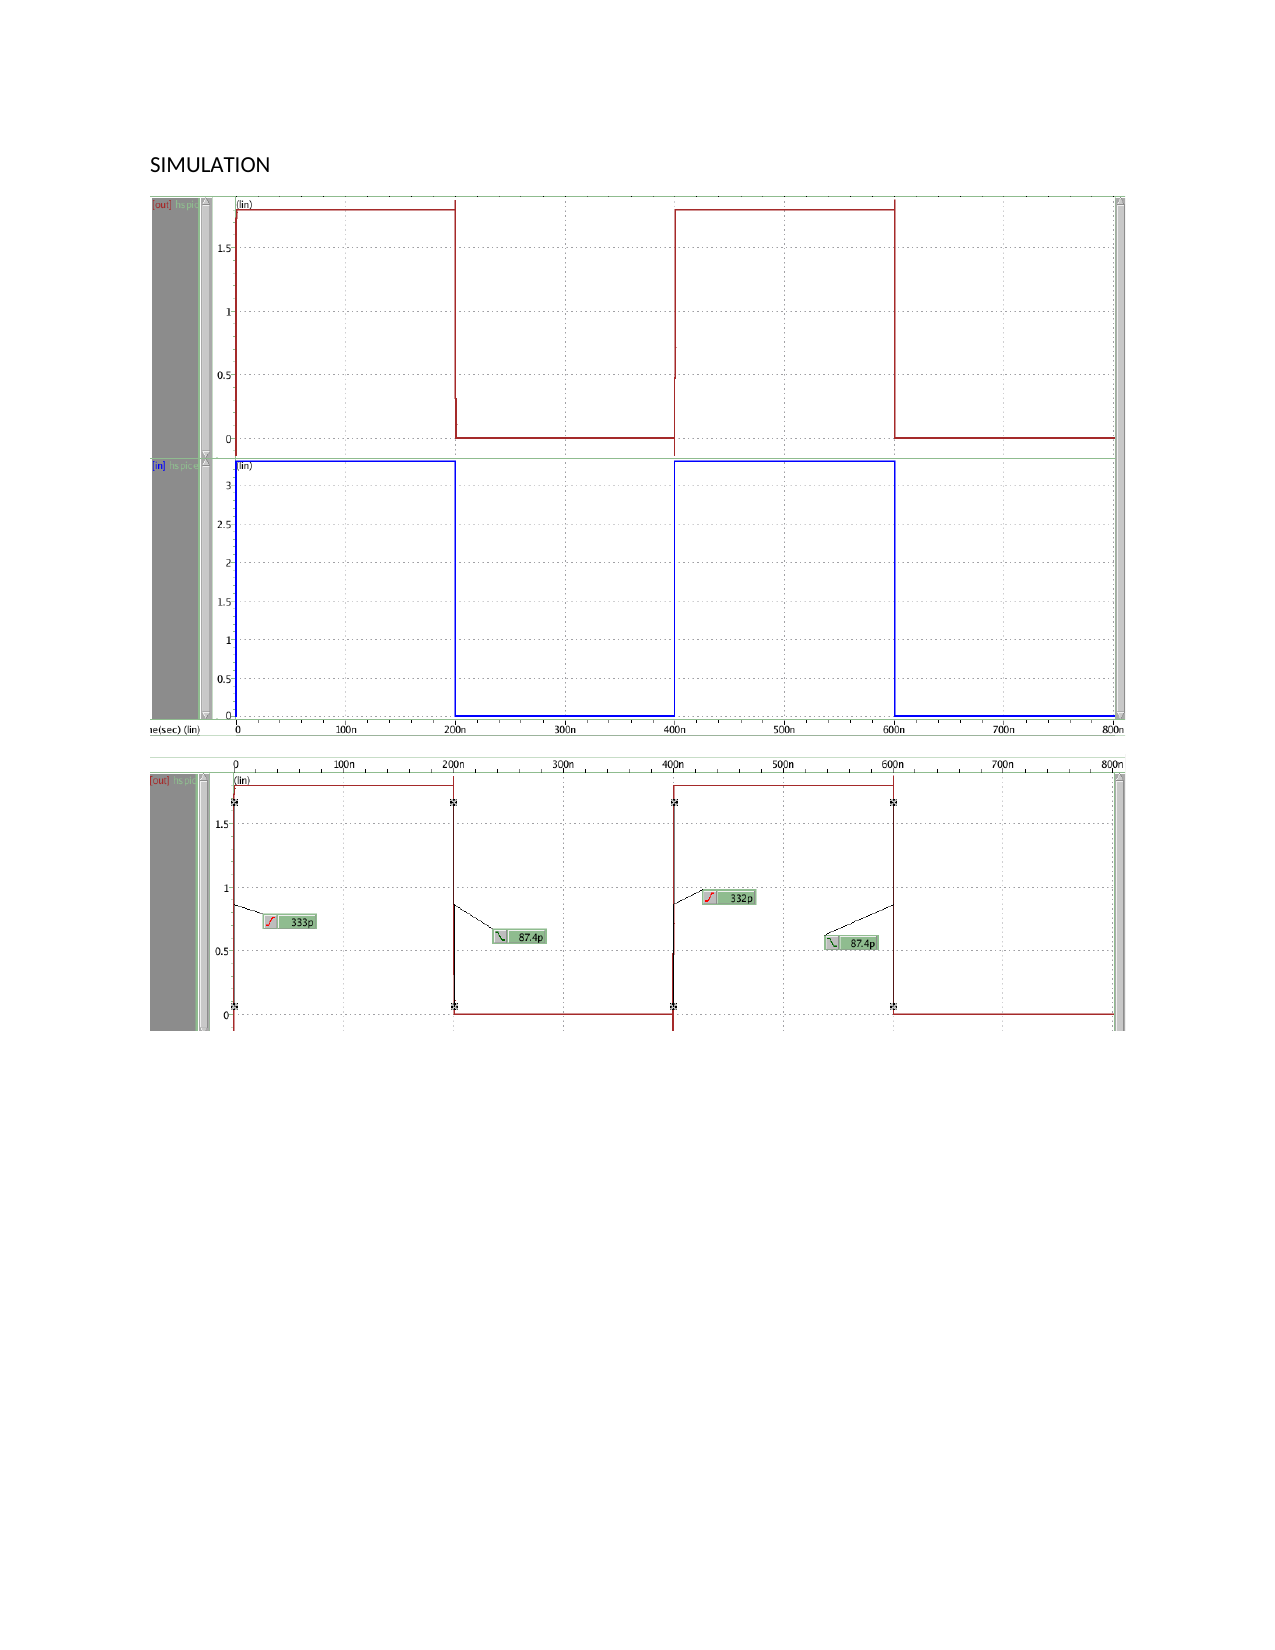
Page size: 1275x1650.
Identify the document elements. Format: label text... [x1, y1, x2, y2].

picture [150, 196, 1125, 736]
text SIMULATION [150, 150, 1125, 178]
picture [150, 754, 1125, 1031]
